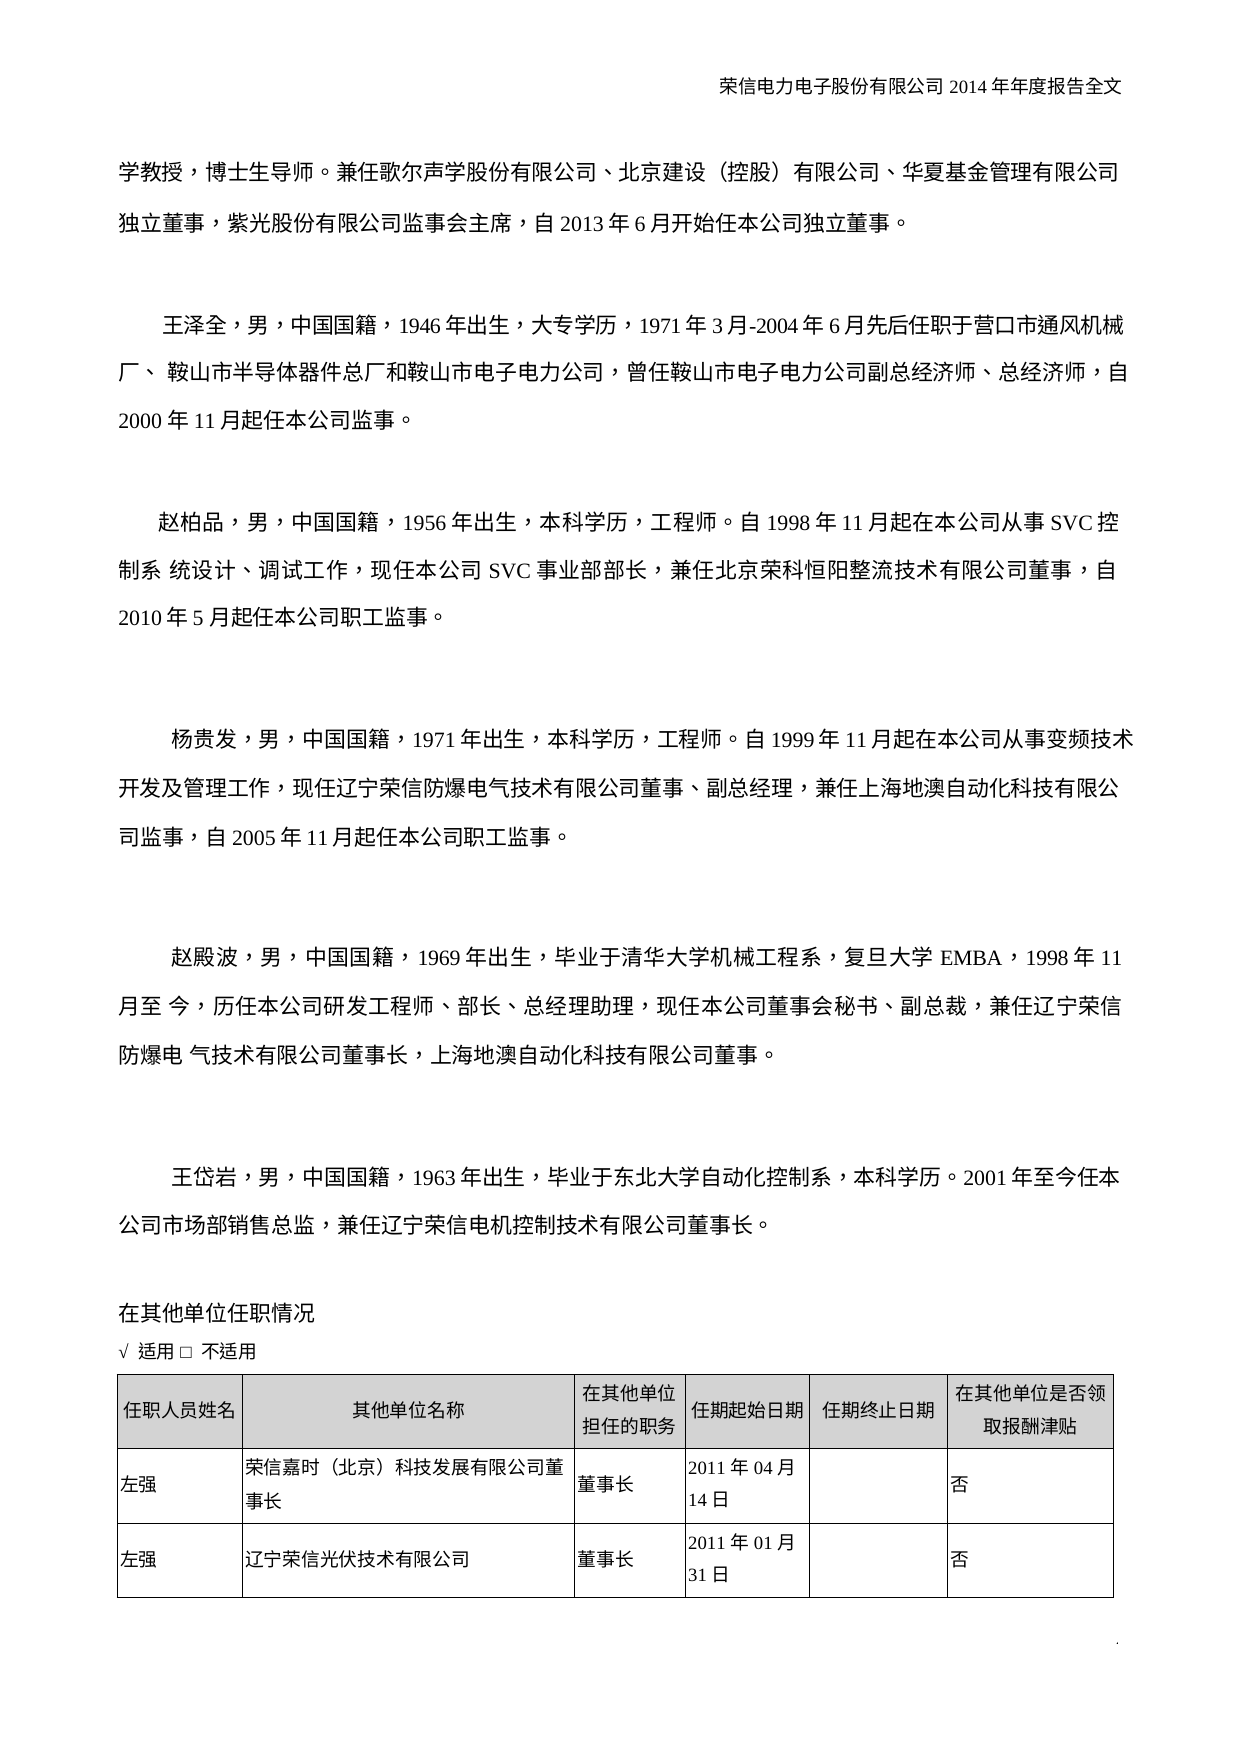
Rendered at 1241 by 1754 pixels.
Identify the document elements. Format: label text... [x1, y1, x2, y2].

text 赵殿波，男，中国国籍，1969年出生，毕业于清华大学机械工程系，复旦大学EMBA，1998年11月至 今，历任本公司研发工程师、部长、总经理助理，现任本公司董事会秘书、副总裁，兼任辽宁荣信防爆电 气技术有限公司董事长，上海地澳自动化科技有限公司董事。 [118, 942, 1123, 1070]
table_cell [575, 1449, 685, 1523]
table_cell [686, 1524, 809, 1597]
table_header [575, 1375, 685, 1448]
text 学教授，博士生导师。兼任歌尔声学股份有限公司、北京建设（控股）有限公司、华夏基金管理有限公司 独立董事，紫光股份有限公司监事会主席，自2013年6月开始任本公司独立董事。 [118, 157, 1134, 237]
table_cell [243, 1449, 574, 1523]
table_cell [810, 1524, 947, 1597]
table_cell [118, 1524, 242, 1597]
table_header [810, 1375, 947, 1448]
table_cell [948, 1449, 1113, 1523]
text 王岱岩，男，中国国籍，1963年出生，毕业于东北大学自动化控制系，本科学历。2001年至今任本 公司市场部销售总监，兼任辽宁荣信电机控制技术有限公司董事长。 [118, 1162, 1134, 1239]
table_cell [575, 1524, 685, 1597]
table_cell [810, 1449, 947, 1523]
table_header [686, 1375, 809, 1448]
text 在其他单位任职情况 [118, 1298, 1134, 1328]
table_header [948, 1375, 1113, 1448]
text √ 适用 □ 不适用 [118, 1338, 1134, 1364]
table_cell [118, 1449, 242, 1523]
text 杨贵发，男，中国国籍，1971年出生，本科学历，工程师。自1999年11月起在本公司从事变频技术 开发及管理工作，现任辽宁荣信防爆电气技术有限公司董事、副总经理，兼任上海地澳自动化科技有限公 司监事，自2005年11月起任本公司职工监事。 [118, 724, 1134, 852]
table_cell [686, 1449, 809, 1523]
text 赵柏品，男，中国国籍，1956年出生，本科学历，工程师。自1998年11月起在本公司从事SVC控制系 统设计、调试工作，现任本公司SVC事业部部长，兼任北京荣科恒阳整流技术有限公司董事，自2010年5 月起任本公司职工监事。 [118, 507, 1120, 632]
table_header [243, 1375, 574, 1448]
text 王泽全，男，中国国籍，1946年出生，大专学历，1971年3月-2004年6月先后任职于营口市通风机械厂、 鞍山市半导体器件总厂和鞍山市电子电力公司，曾任鞍山市电子电力公司副总经济师、总经济师，自2000 年11月起任本公司监事。 [118, 310, 1134, 435]
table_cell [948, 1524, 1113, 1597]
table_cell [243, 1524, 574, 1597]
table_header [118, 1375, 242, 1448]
